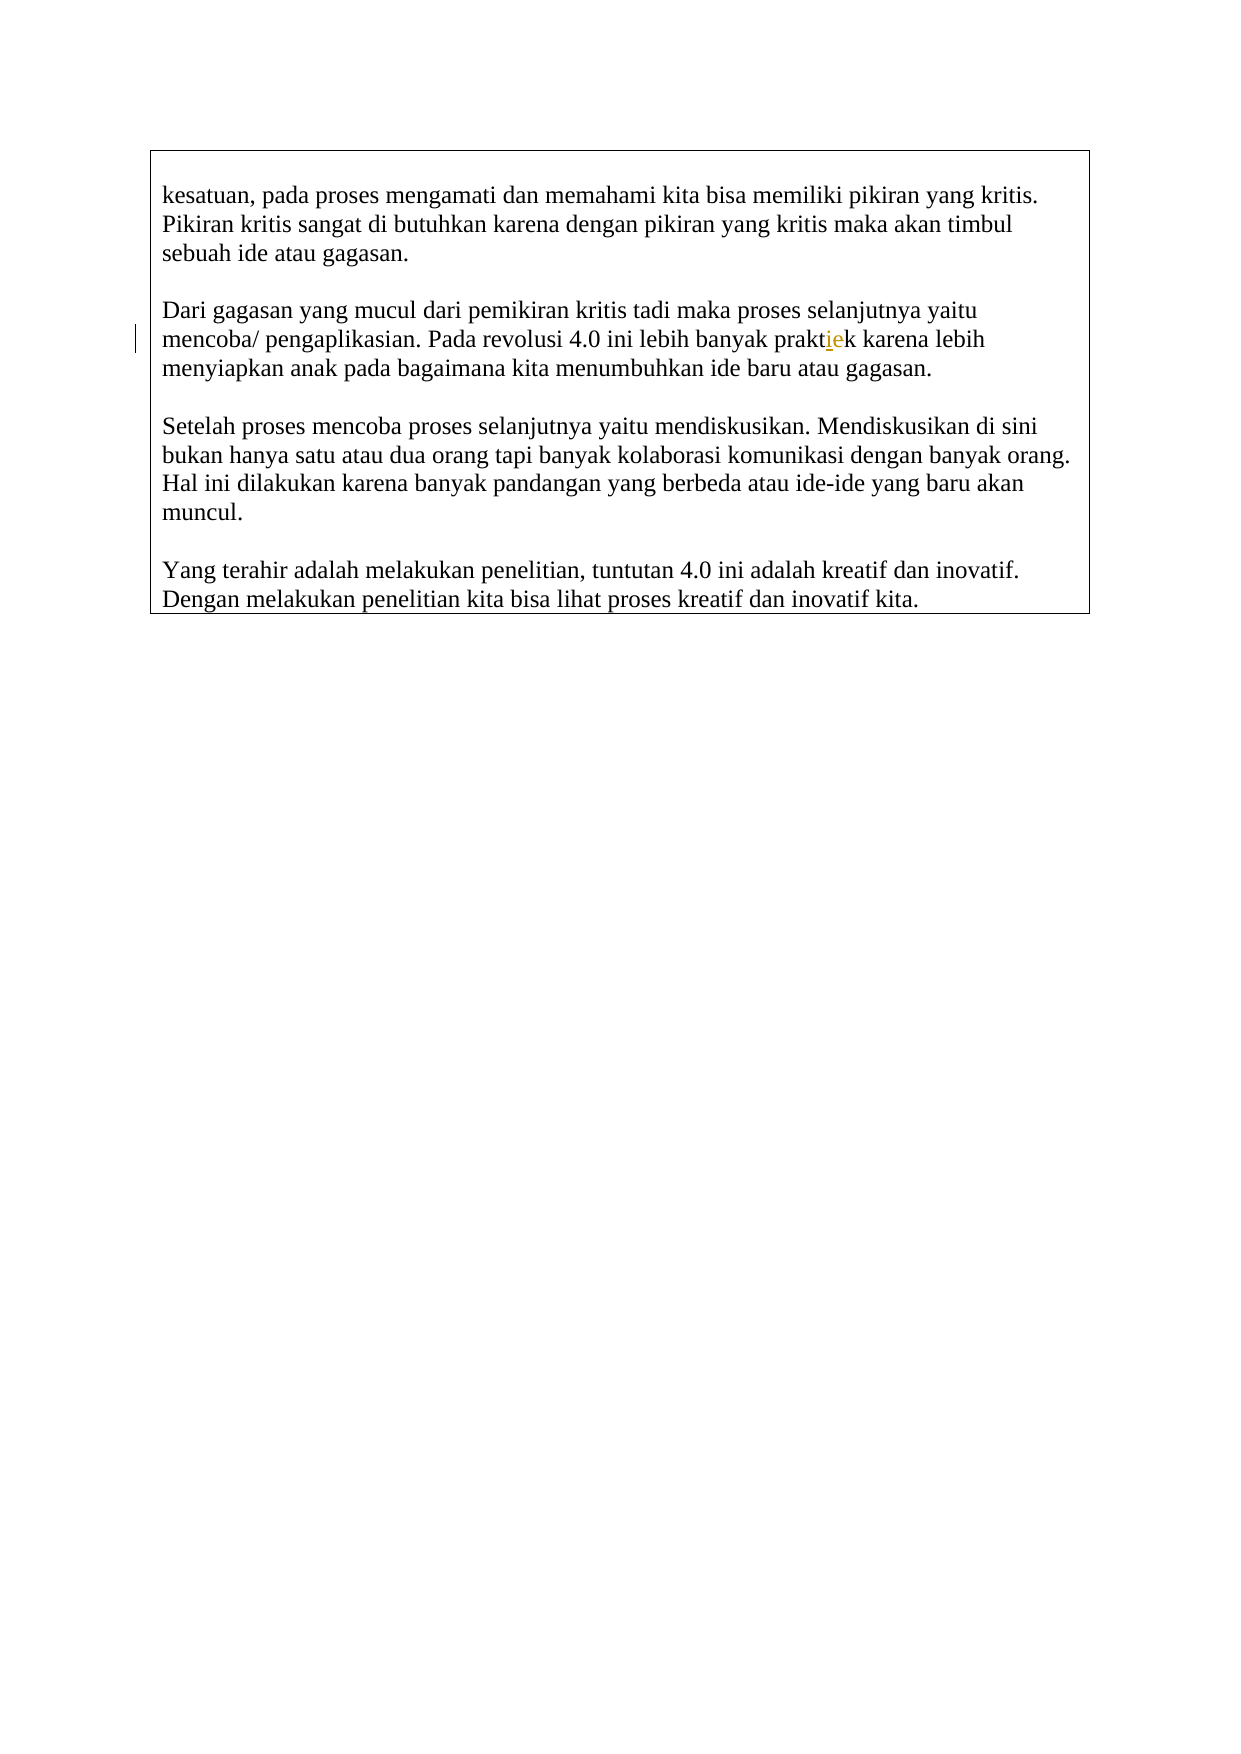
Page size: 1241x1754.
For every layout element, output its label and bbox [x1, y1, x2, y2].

table_header [151, 151, 1089, 613]
